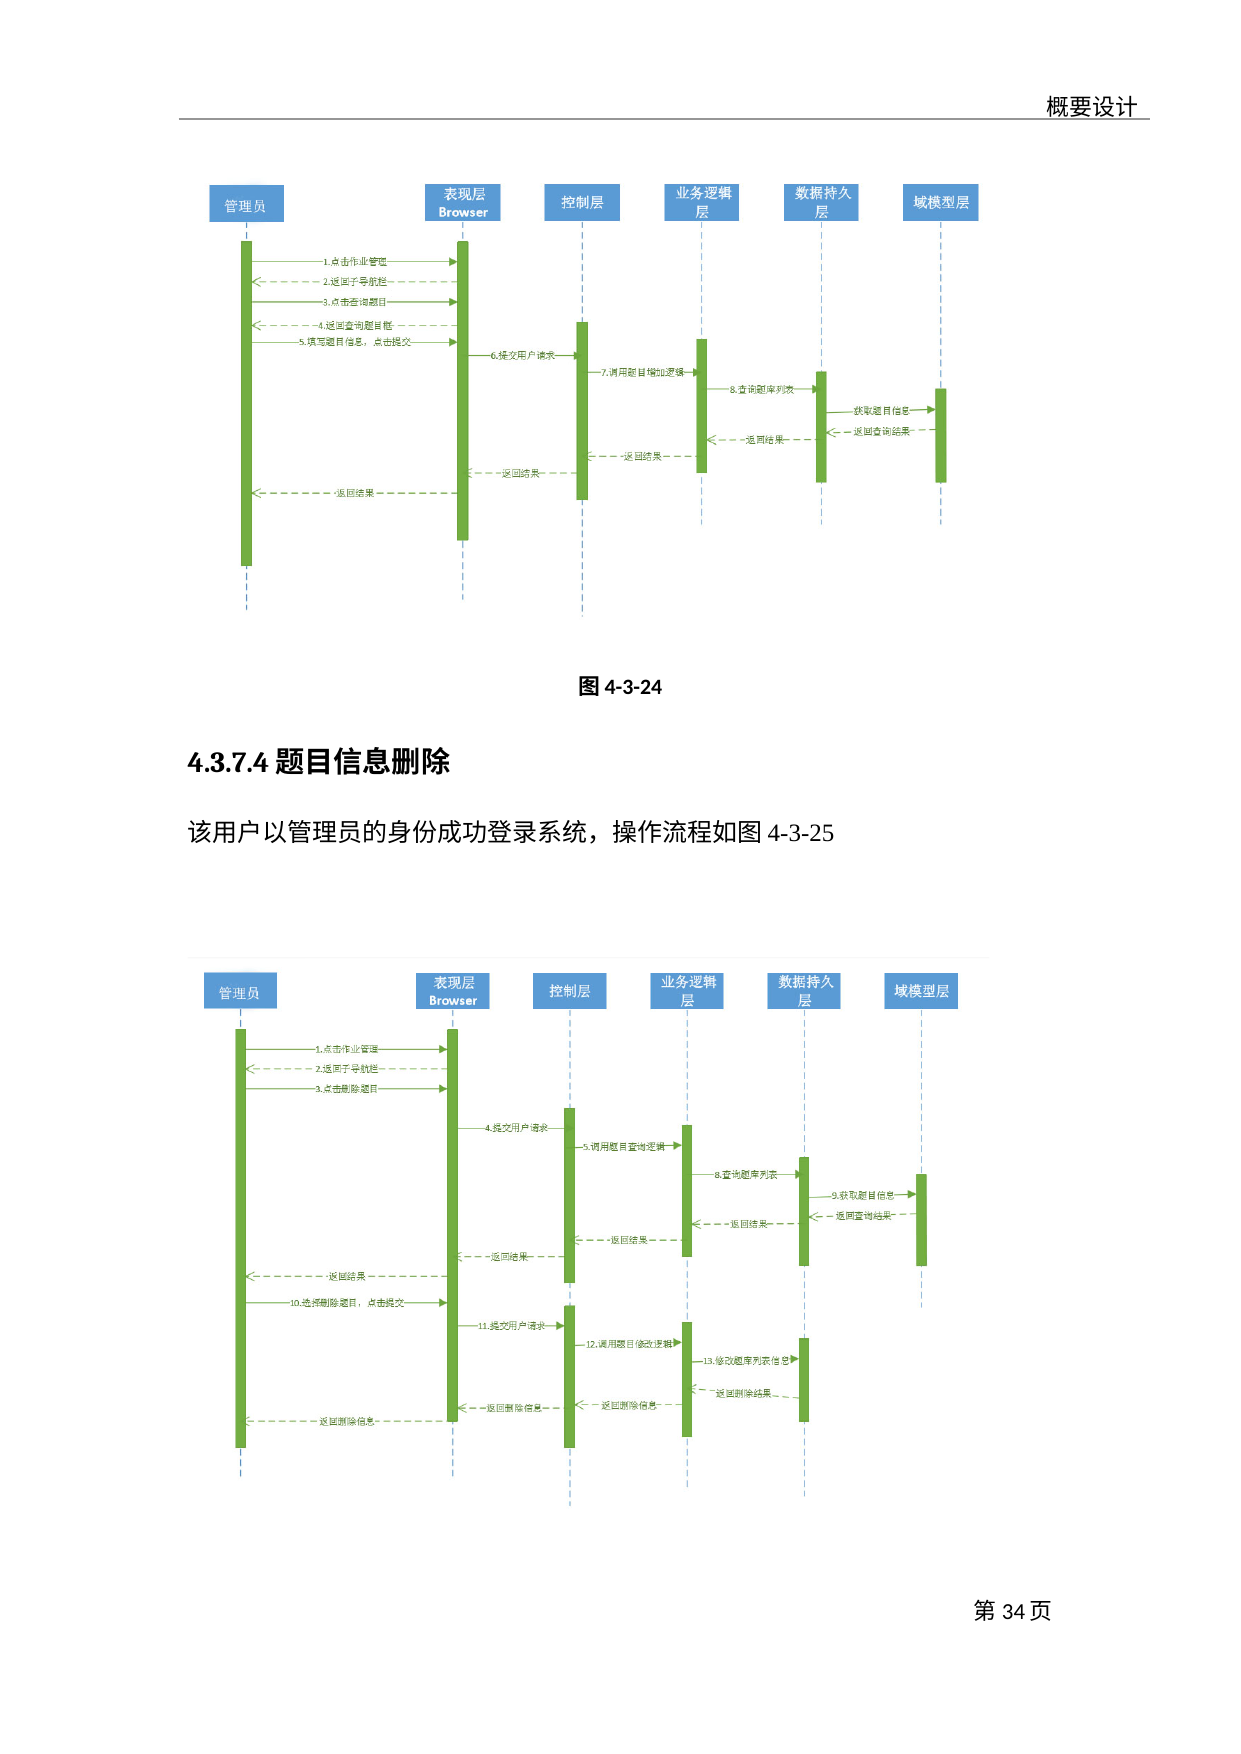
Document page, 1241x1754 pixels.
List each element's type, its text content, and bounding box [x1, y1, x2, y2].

text 该用户以管理员的身份成功登录系统，操作流程如图4-3-25 [187, 798, 1053, 863]
text 图4-3-24 [187, 669, 1053, 701]
subtitle 4.3.7.4题目信息删除 [187, 727, 1053, 792]
picture [187, 171, 1052, 629]
picture [187, 957, 990, 1522]
